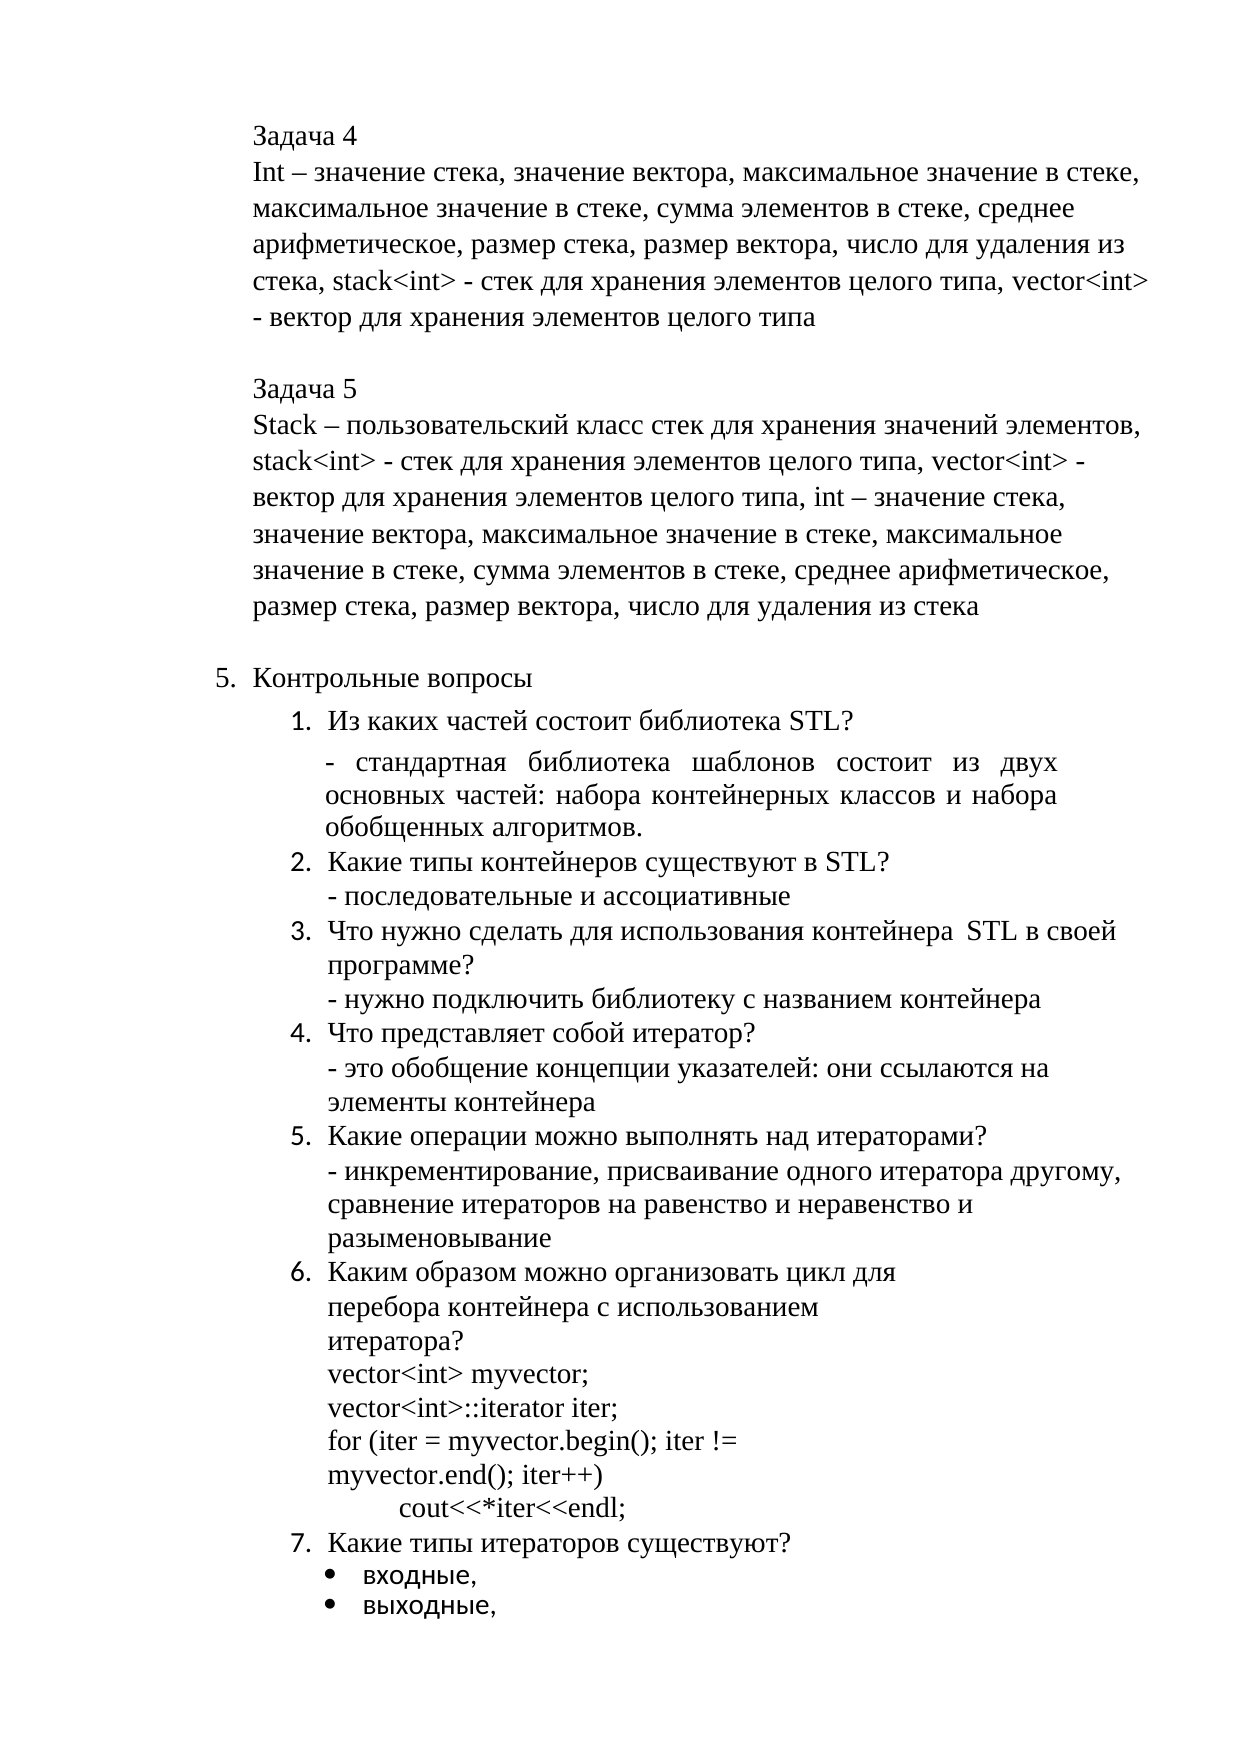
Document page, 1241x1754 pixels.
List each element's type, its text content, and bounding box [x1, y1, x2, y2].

list vector<int> myvector; [327, 1356, 922, 1390]
list Каким образом можно организовать цикл для перебора контейнера с использованием итератора? [290, 1253, 922, 1356]
list выходные, [325, 1590, 1152, 1621]
list cout<<*iter<<endl; [327, 1490, 922, 1524]
list Какие операции можно выполнять над итераторами? [290, 1117, 1152, 1153]
list - инкрементирование, присваивание одного итератора другому, сравнение итераторов на равенство и неравенство и разыменовывание [327, 1153, 1152, 1253]
list - нужно подключить библиотеку с названием контейнера [327, 981, 1152, 1014]
list - последовательные и ассоциативные [327, 878, 1152, 912]
list Контрольные вопросы [215, 660, 1152, 694]
list - это обобщение концепции указателей: они ссылаются на элементы контейнера [327, 1050, 1152, 1117]
list входные, [325, 1560, 1152, 1590]
list Какие типы итераторов существуют? [290, 1524, 1152, 1559]
list Задача 4 [252, 118, 1152, 152]
text - стандартная библиотека шаблонов состоит из двух основных частей: набора контейнерных классов и набора обобщенных алгоритмов. [325, 746, 1058, 843]
list Задача 5 [252, 371, 1152, 405]
list for (iter = myvector.begin(); iter != myvector.end(); iter++) [327, 1423, 922, 1490]
list Что нужно сделать для использования контейнера STL в своей программе? [290, 912, 1152, 981]
list Int – значение стека, значение вектора, максимальное значение в стеке, максимальное значение в стеке, сумма элементов в стеке, среднее арифметическое, размер стека, размер вектора, число для удаления из стека, stack<int> - стек для хранения элементов целого типа, vector<int> - вектор для хранения элементов целого типа [252, 154, 1152, 332]
list Stack – пользовательский класс стек для хранения значений элементов, stack<int> - стек для хранения элементов целого типа, vector<int> - вектор для хранения элементов целого типа, int – значение стека, значение вектора, максимальное значение в стеке, максимальное значение в стеке, сумма элементов в стеке, среднее арифметическое, размер стека, размер вектора, число для удаления из стека [252, 407, 1152, 622]
list Что представляет собой итератор? [290, 1014, 1152, 1050]
list Какие типы контейнеров существуют в STL? [290, 843, 1152, 878]
list vector<int>::iterator iter; [327, 1390, 922, 1423]
list Из каких частей состоит библиотека STL? [290, 702, 1152, 738]
